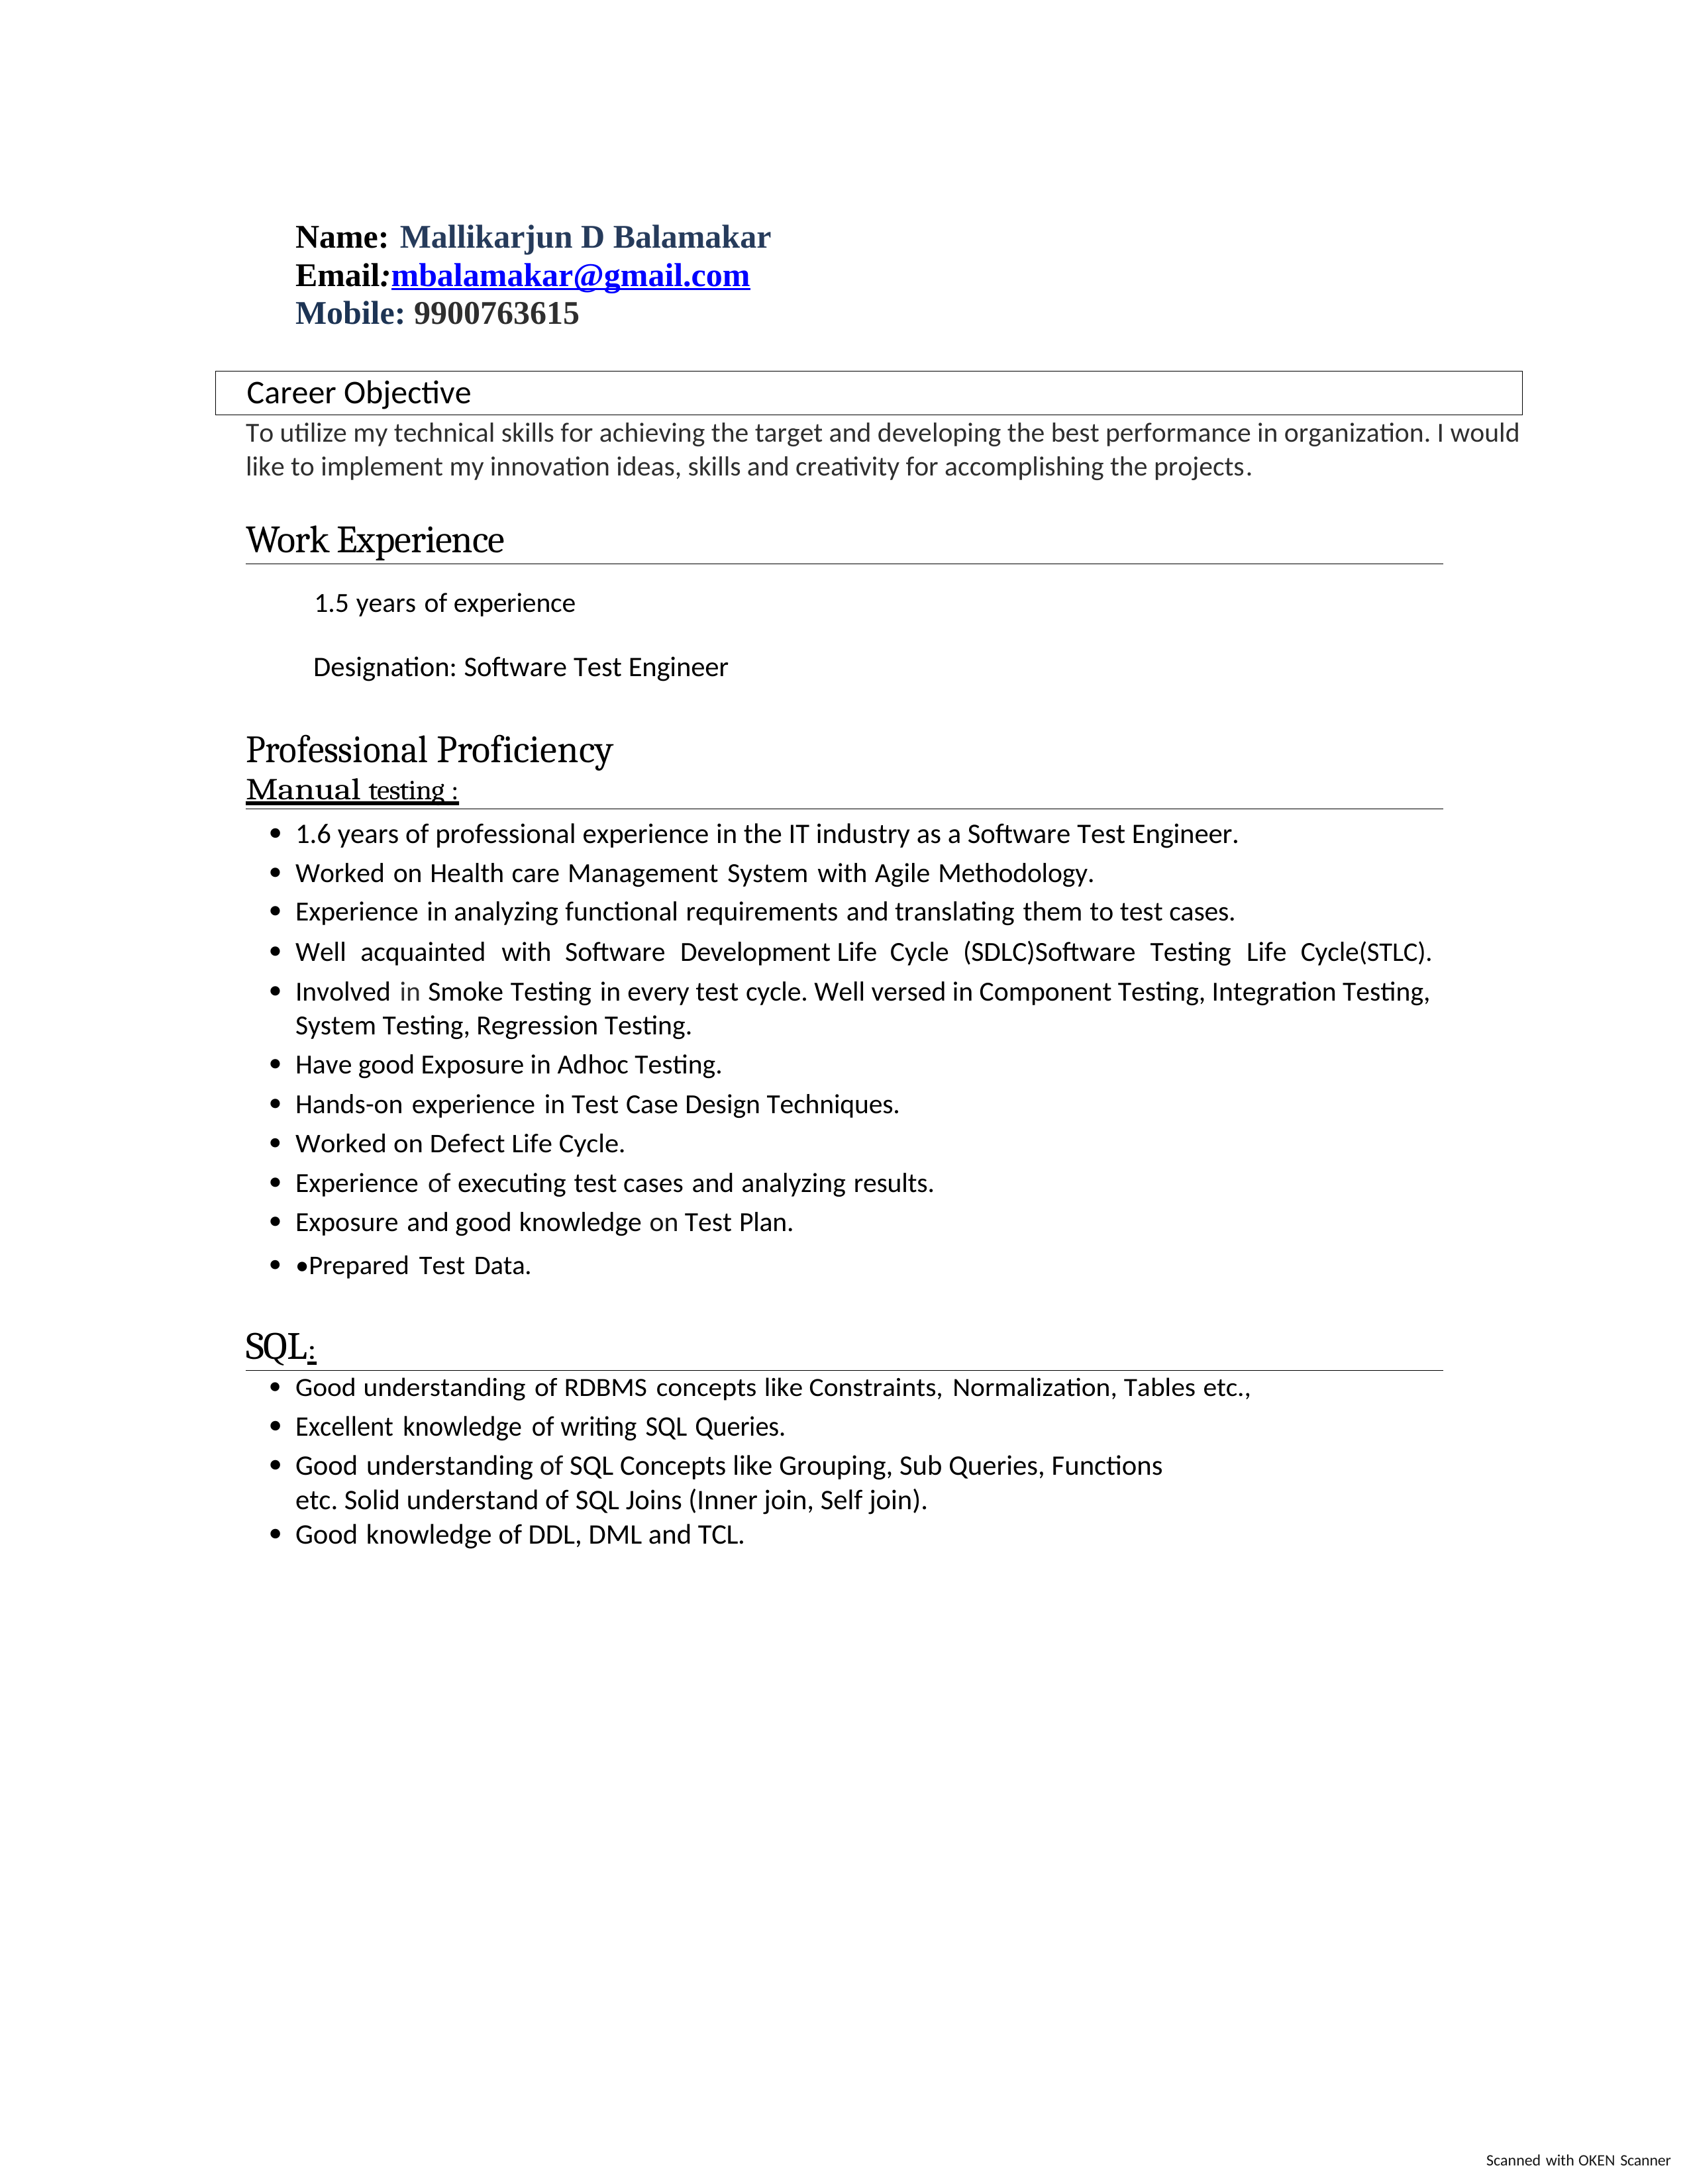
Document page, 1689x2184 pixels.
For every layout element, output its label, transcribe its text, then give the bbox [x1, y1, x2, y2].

text To utilize my technical skills for achieving the target and developing the best performance in organization. I would like to implement my innovation ideas, skills and creativity for accomplishing the projects. [246, 415, 1566, 483]
list •Prepared Test Data. [270, 1248, 1443, 1281]
list 1.6 years of professional experience in the IT industry as a Software Test Engineer. [270, 816, 1443, 850]
list Involved in Smoke Testing in every test cycle. Well versed in Component Testing, Integration Testing, System Testing, Regression Testing. [270, 974, 1443, 1041]
list Well acquainted with Software Development Life Cycle (SDLC)Software Testing Life Cycle(STLC). [270, 934, 1443, 968]
list Excellent knowledge of writing SQL Queries. [270, 1409, 1443, 1443]
list Good understanding of SQL Concepts like Grouping, Sub Queries, Functions etc. Solid understand of SQL Joins (Inner join, Self join). [270, 1448, 1210, 1516]
title Work Experience [246, 518, 1443, 564]
title Professional Proficiency [246, 728, 1443, 772]
list Exposure and good knowledge on Test Plan. [270, 1205, 1443, 1238]
list Hands-on experience in Test Case Design Techniques. [270, 1087, 1443, 1120]
text Name: Mallikarjun D Balamakar [295, 217, 1443, 255]
list Good understanding of RDBMS concepts like Constraints, Normalization, Tables etc., [270, 1371, 1443, 1403]
text Mobile: 9900763615 [295, 293, 742, 331]
list Experience in analyzing functional requirements and translating them to test cases. [270, 894, 1443, 928]
list Have good Exposure in Adhoc Testing. [270, 1047, 1443, 1081]
list Worked on Defect Life Cycle. [270, 1126, 1443, 1160]
text Email:mbalamakar@gmail.com [295, 255, 852, 293]
table_header Career Objective [216, 372, 1522, 415]
title SQL: [246, 1324, 1443, 1370]
list Worked on Health care Management System with Agile Methodology. [270, 856, 1443, 889]
list Good knowledge of DDL, DML and TCL. [270, 1516, 1443, 1551]
title Manual testing : [246, 772, 1443, 809]
list Experience of executing test cases and analyzing results. [270, 1165, 1443, 1199]
text Designation: Software Test Engineer [313, 649, 1443, 683]
text 1.5 years of experience [314, 585, 1443, 619]
